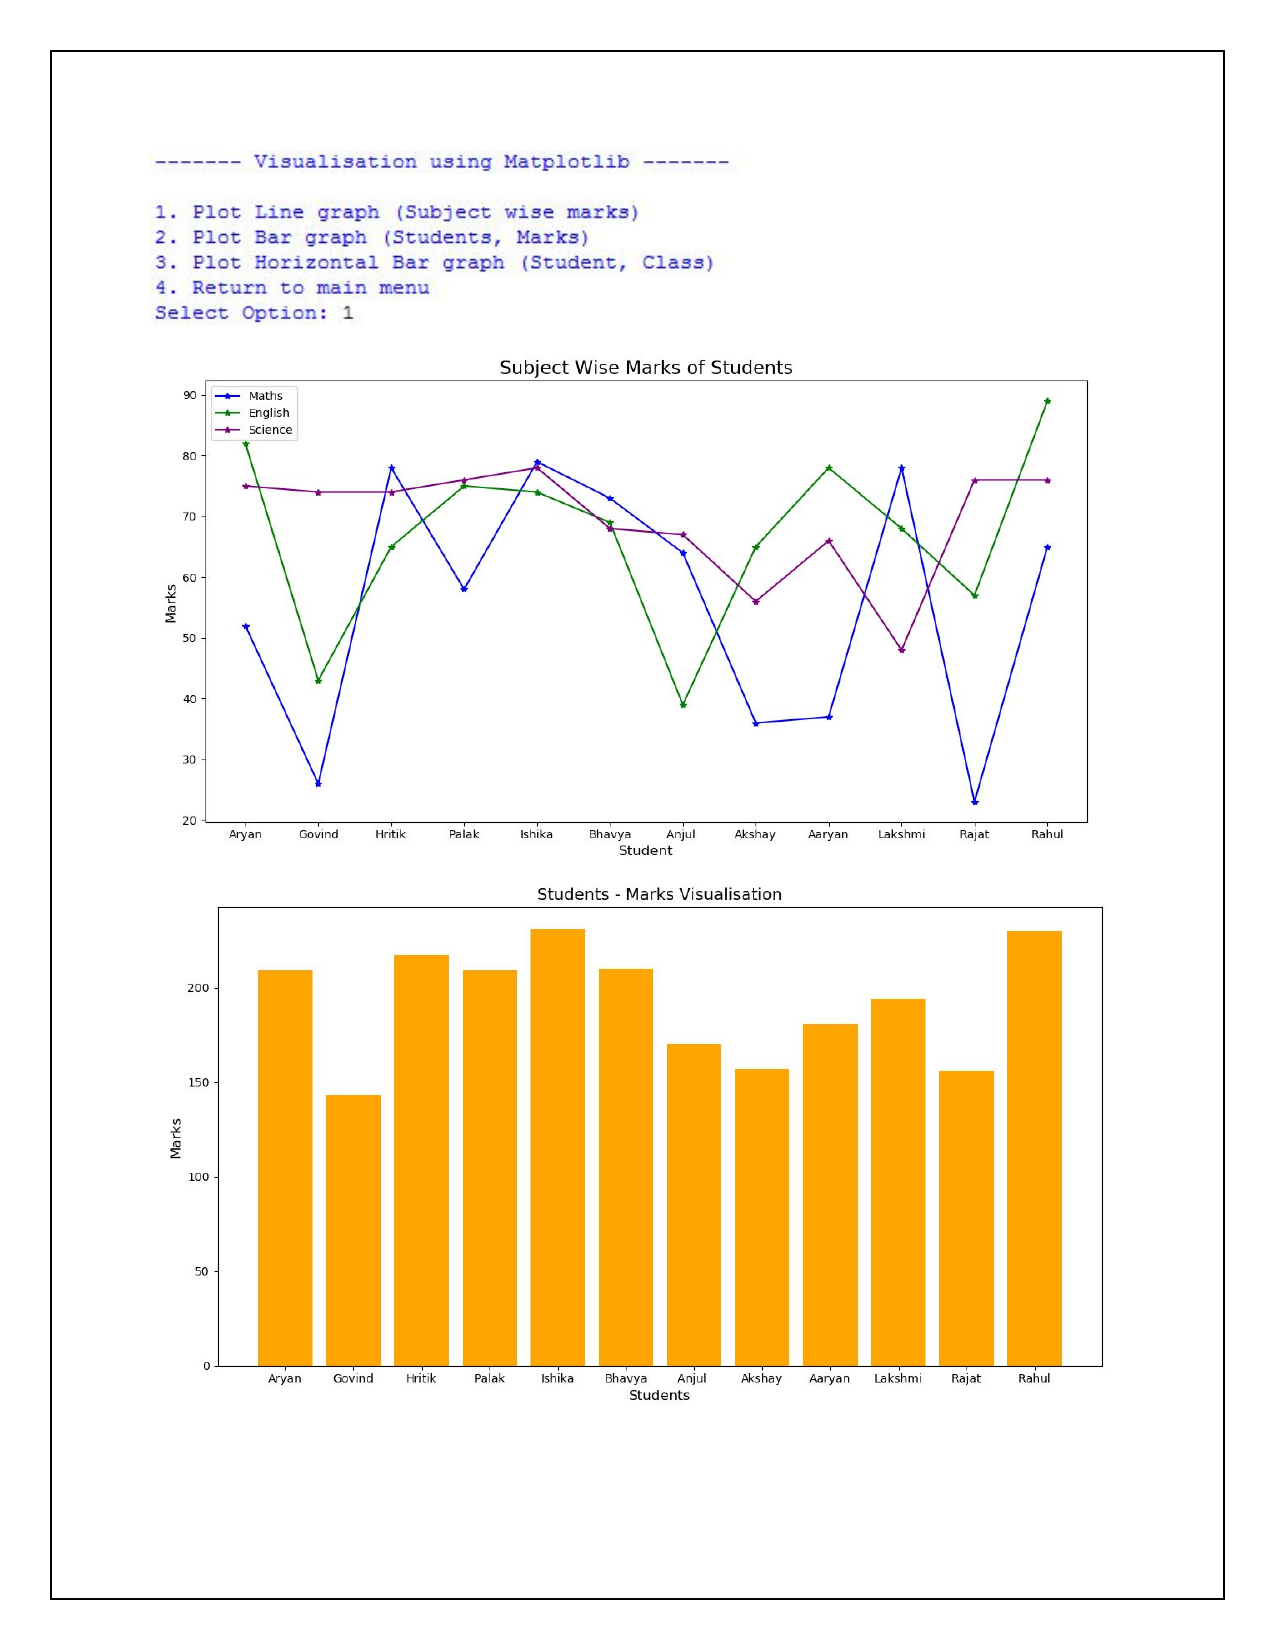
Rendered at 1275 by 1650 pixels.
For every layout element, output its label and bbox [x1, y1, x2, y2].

picture [150, 150, 1169, 1408]
